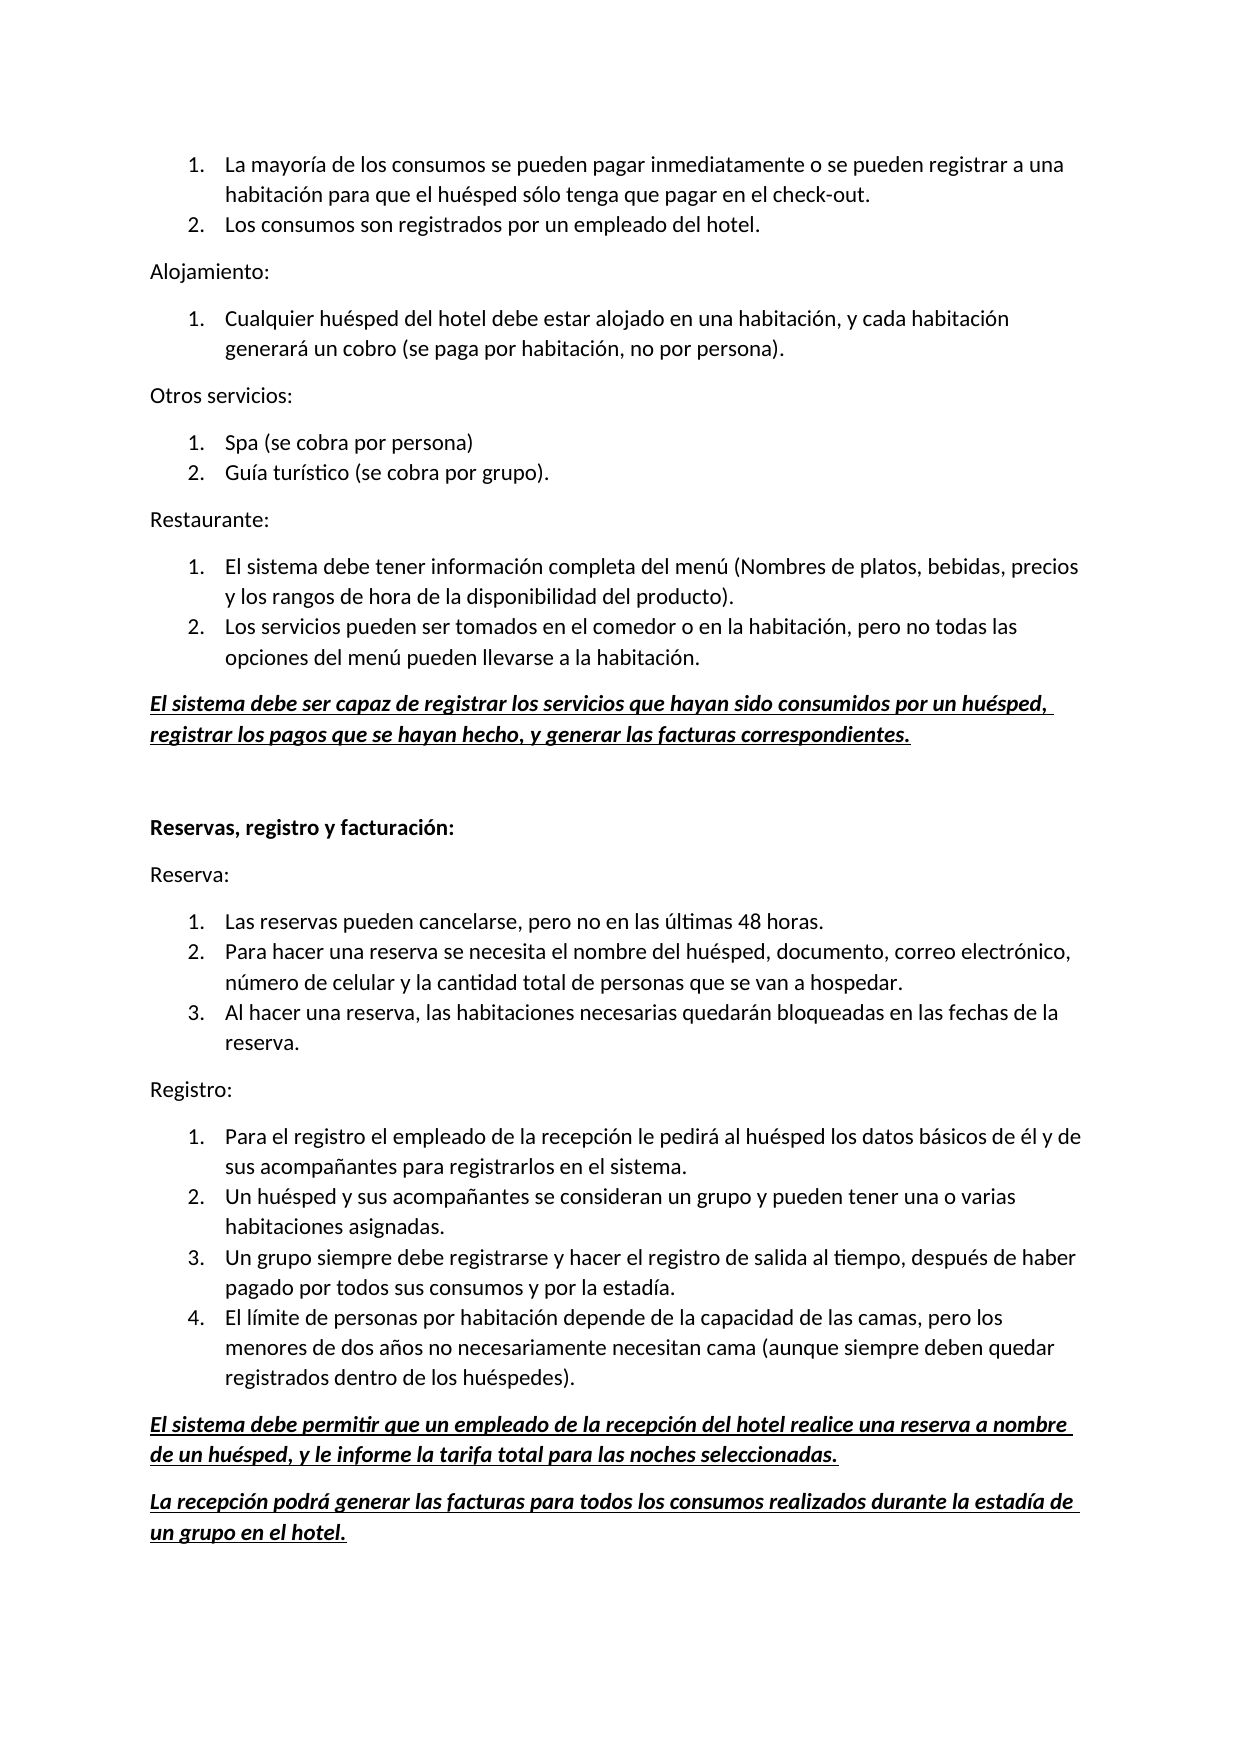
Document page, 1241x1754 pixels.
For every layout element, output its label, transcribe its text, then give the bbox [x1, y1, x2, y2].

list Para hacer una reserva se necesita el nombre del huésped, documento, correo electrónico, número de celular y la cantidad total de personas que se van a hospedar. [187, 937, 1090, 996]
text Reservas, registro y facturación: [150, 813, 1090, 842]
text Registro: [150, 1075, 1090, 1103]
list Guía turístico (se cobra por grupo). [187, 458, 1090, 486]
text Alojamiento: [150, 257, 1090, 285]
text El sistema debe permitir que un empleado de la recepción del hotel realice una reserva a nombre de un huésped, y le informe la tarifa total para las noches seleccionadas. [150, 1410, 1090, 1469]
list Las reservas pueden cancelarse, pero no en las últimas 48 horas. [187, 907, 1090, 935]
text La recepción podrá generar las facturas para todos los consumos realizados durante la estadía de un grupo en el hotel. [150, 1487, 1090, 1546]
list El sistema debe tener información completa del menú (Nombres de platos, bebidas, precios y los rangos de hora de la disponibilidad del producto). [187, 552, 1090, 610]
list Cualquier huésped del hotel debe estar alojado en una habitación, y cada habitación generará un cobro (se paga por habitación, no por persona). [187, 304, 1090, 362]
text Reserva: [150, 860, 1090, 888]
text Restaurante: [150, 505, 1090, 533]
list Un grupo siempre debe registrarse y hacer el registro de salida al tiempo, después de haber pagado por todos sus consumos y por la estadía. [187, 1243, 1090, 1301]
list Para el registro el empleado de la recepción le pedirá al huésped los datos básicos de él y de sus acompañantes para registrarlos en el sistema. [187, 1122, 1090, 1180]
list Al hacer una reserva, las habitaciones necesarias quedarán bloqueadas en las fechas de la reserva. [187, 998, 1090, 1056]
list La mayoría de los consumos se pueden pagar inmediatamente o se pueden registrar a una habitación para que el huésped sólo tenga que pagar en el check-out. [187, 150, 1090, 208]
list Un huésped y sus acompañantes se consideran un grupo y pueden tener una o varias habitaciones asignadas. [187, 1182, 1090, 1241]
list Spa (se cobra por persona) [187, 428, 1090, 456]
list El límite de personas por habitación depende de la capacidad de las camas, pero los menores de dos años no necesariamente necesitan cama (aunque siempre deben quedar registrados dentro de los huéspedes). [187, 1303, 1090, 1392]
list Los servicios pueden ser tomados en el comedor o en la habitación, pero no todas las opciones del menú pueden llevarse a la habitación. [187, 612, 1090, 671]
list Los consumos son registrados por un empleado del hotel. [187, 210, 1090, 238]
text Otros servicios: [150, 381, 1090, 409]
text El sistema debe ser capaz de registrar los servicios que hayan sido consumidos por un huésped, registrar los pagos que se hayan hecho, y generar las facturas correspondientes. [150, 689, 1090, 748]
